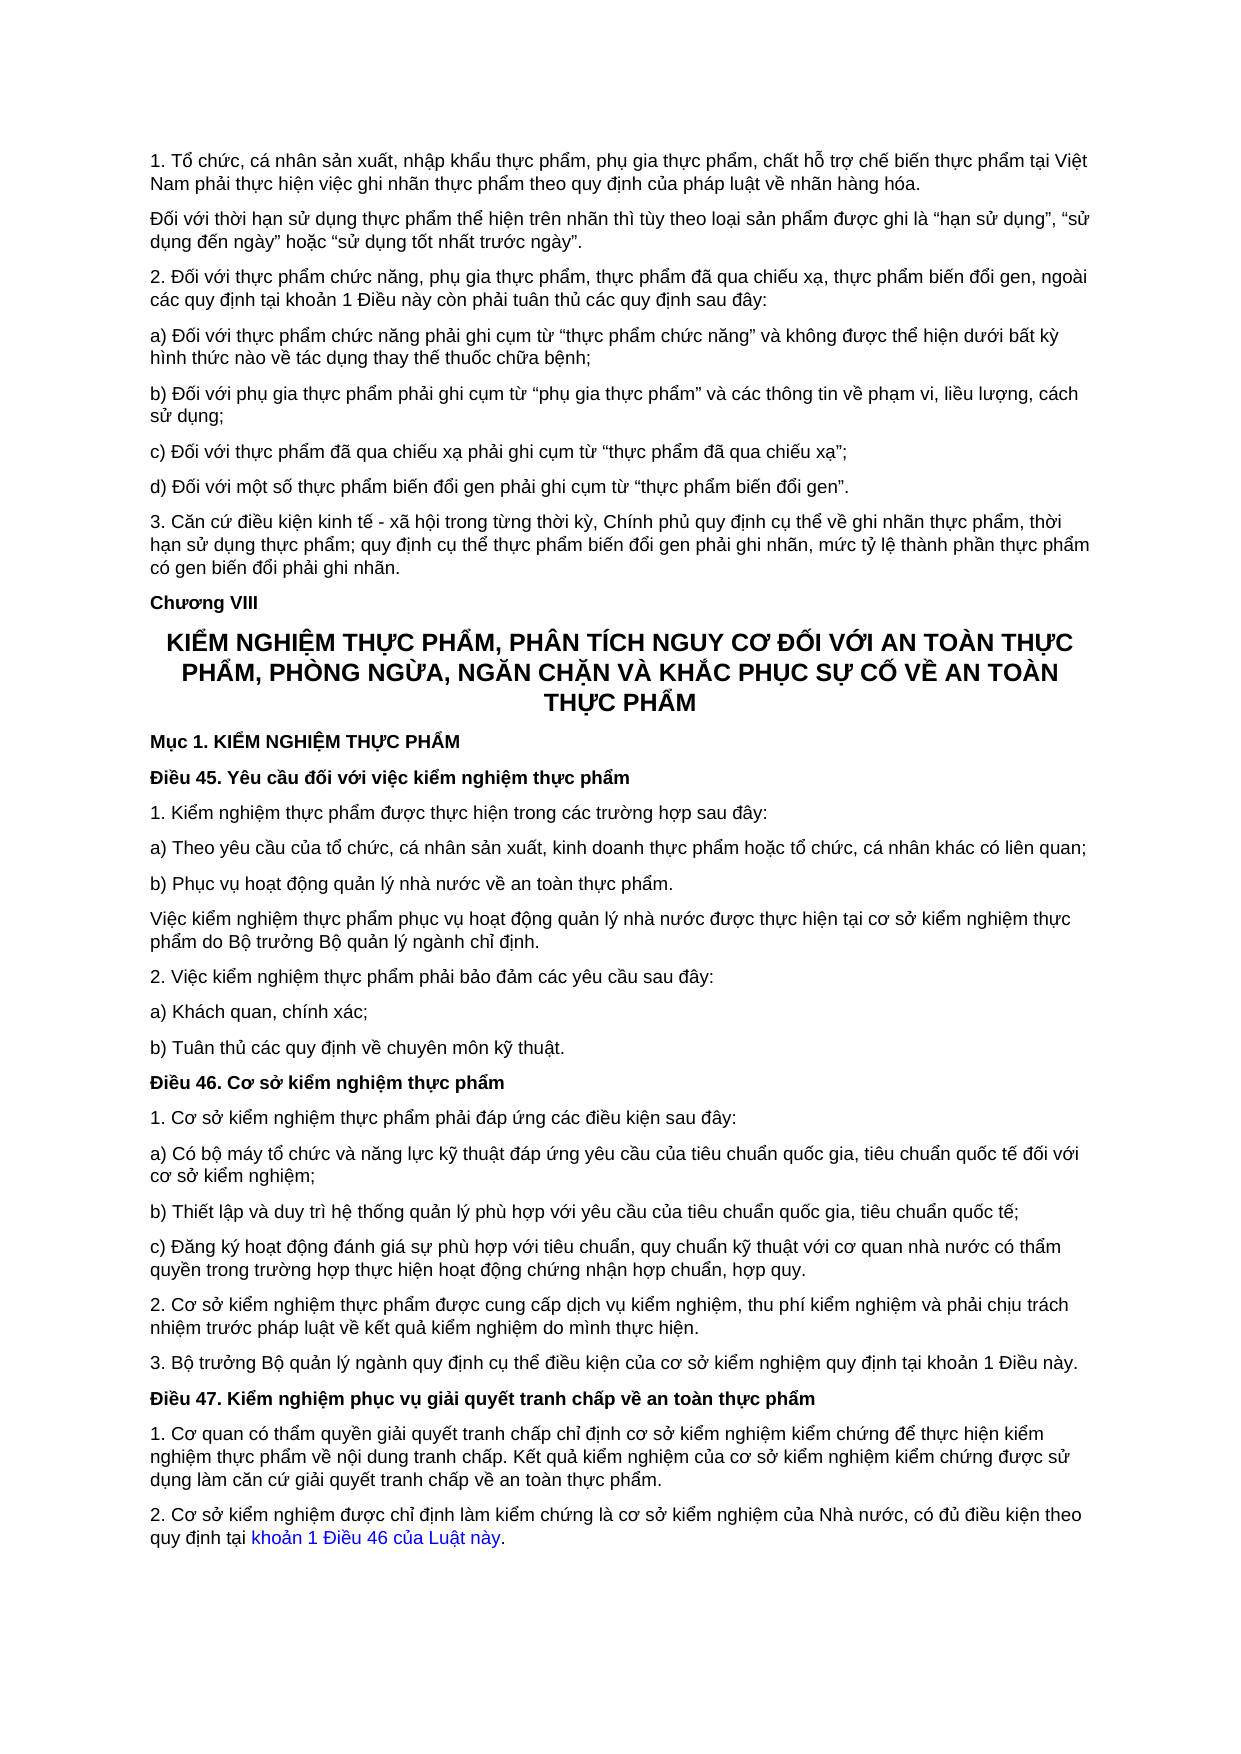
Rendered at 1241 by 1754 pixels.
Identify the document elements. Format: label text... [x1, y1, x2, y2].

text 1. Cơ quan có thẩm quyền giải quyết tranh chấp chỉ định cơ sở kiểm nghiệm kiểm chứng để thực hiện kiểm nghiệm thực phẩm về nội dung tranh chấp. Kết quả kiểm nghiệm của cơ sở kiểm nghiệm kiểm chứng được sử dụng làm căn cứ giải quyết tranh chấp về an toàn thực phẩm. [150, 1423, 1090, 1490]
text a) Có bộ máy tổ chức và năng lực kỹ thuật đáp ứng yêu cầu của tiêu chuẩn quốc gia, tiêu chuẩn quốc tế đối với cơ sở kiểm nghiệm; [150, 1142, 1090, 1187]
text Chương VIII [150, 592, 1090, 614]
text 1. Kiểm nghiệm thực phẩm được thực hiện trong các trường hợp sau đây: [150, 802, 1090, 823]
text a) Theo yêu cầu của tổ chức, cá nhân sản xuất, kinh doanh thực phẩm hoặc tổ chức, cá nhân khác có liên quan; [150, 837, 1090, 859]
text Điều 46. Cơ sở kiểm nghiệm thực phẩm [150, 1072, 1090, 1093]
text Đối với thời hạn sử dụng thực phẩm thể hiện trên nhãn thì tùy theo loại sản phẩm được ghi là “hạn sử dụng”, “sử dụng đến ngày” hoặc “sử dụng tốt nhất trước ngày”. [150, 208, 1090, 252]
text b) Phục vụ hoạt động quản lý nhà nước về an toàn thực phẩm. [150, 872, 1090, 894]
text 2. Cơ sở kiểm nghiệm được chỉ định làm kiểm chứng là cơ sở kiểm nghiệm của Nhà nước, có đủ điều kiện theo quy định tại khoản 1 Điều 46 của Luật này. [150, 1504, 1090, 1548]
text a) Khách quan, chính xác; [150, 1001, 1090, 1023]
text Điều 45. Yêu cầu đối với việc kiểm nghiệm thực phẩm [150, 767, 1090, 788]
text 1. Cơ sở kiểm nghiệm thực phẩm phải đáp ứng các điều kiện sau đây: [150, 1107, 1090, 1129]
text Mục 1. KIỂM NGHIỆM THỰC PHẨM [150, 731, 1090, 753]
text b) Tuân thủ các quy định về chuyên môn kỹ thuật. [150, 1037, 1090, 1058]
text KIỂM NGHIỆM THỰC PHẨM, PHÂN TÍCH NGUY CƠ ĐỐI VỚI AN TOÀN THỰC PHẨM, PHÒNG NGỪA, NGĂN CHẶN VÀ KHẮC PHỤC SỰ CỐ VỀ AN TOÀN THỰC PHẨM [150, 627, 1090, 717]
text a) Đối với thực phẩm chức năng phải ghi cụm từ “thực phẩm chức năng” và không được thể hiện dưới bất kỳ hình thức nào về tác dụng thay thế thuốc chữa bệnh; [150, 324, 1090, 369]
text c) Đối với thực phẩm đã qua chiếu xạ phải ghi cụm từ “thực phẩm đã qua chiếu xạ”; [150, 441, 1090, 462]
text b) Thiết lập và duy trì hệ thống quản lý phù hợp với yêu cầu của tiêu chuẩn quốc gia, tiêu chuẩn quốc tế; [150, 1201, 1090, 1222]
text Việc kiểm nghiệm thực phẩm phục vụ hoạt động quản lý nhà nước được thực hiện tại cơ sở kiểm nghiệm thực phẩm do Bộ trưởng Bộ quản lý ngành chỉ định. [150, 908, 1090, 952]
text 2. Cơ sở kiểm nghiệm thực phẩm được cung cấp dịch vụ kiểm nghiệm, thu phí kiểm nghiệm và phải chịu trách nhiệm trước pháp luật về kết quả kiểm nghiệm do mình thực hiện. [150, 1294, 1090, 1338]
text c) Đăng ký hoạt động đánh giá sự phù hợp với tiêu chuẩn, quy chuẩn kỹ thuật với cơ quan nhà nước có thẩm quyền trong trường hợp thực hiện hoạt động chứng nhận hợp chuẩn, hợp quy. [150, 1236, 1090, 1280]
text 3. Bộ trưởng Bộ quản lý ngành quy định cụ thể điều kiện của cơ sở kiểm nghiệm quy định tại khoản 1 Điều này. [150, 1352, 1090, 1374]
text Điều 47. Kiểm nghiệm phục vụ giải quyết tranh chấp về an toàn thực phẩm [150, 1387, 1090, 1409]
text b) Đối với phụ gia thực phẩm phải ghi cụm từ “phụ gia thực phẩm” và các thông tin về phạm vi, liều lượng, cách sử dụng; [150, 382, 1090, 427]
text 3. Căn cứ điều kiện kinh tế - xã hội trong từng thời kỳ, Chính phủ quy định cụ thể về ghi nhãn thực phẩm, thời hạn sử dụng thực phẩm; quy định cụ thể thực phẩm biến đổi gen phải ghi nhãn, mức tỷ lệ thành phần thực phẩm có gen biến đổi phải ghi nhãn. [150, 511, 1090, 578]
text d) Đối với một số thực phẩm biến đổi gen phải ghi cụm từ “thực phẩm biến đổi gen”. [150, 476, 1090, 497]
text 2. Đối với thực phẩm chức năng, phụ gia thực phẩm, thực phẩm đã qua chiếu xạ, thực phẩm biến đổi gen, ngoài các quy định tại khoản 1 Điều này còn phải tuân thủ các quy định sau đây: [150, 266, 1090, 311]
text 1. Tổ chức, cá nhân sản xuất, nhập khẩu thực phẩm, phụ gia thực phẩm, chất hỗ trợ chế biến thực phẩm tại Việt Nam phải thực hiện việc ghi nhãn thực phẩm theo quy định của pháp luật về nhãn hàng hóa. [150, 150, 1090, 194]
text 2. Việc kiểm nghiệm thực phẩm phải bảo đảm các yêu cầu sau đây: [150, 966, 1090, 987]
